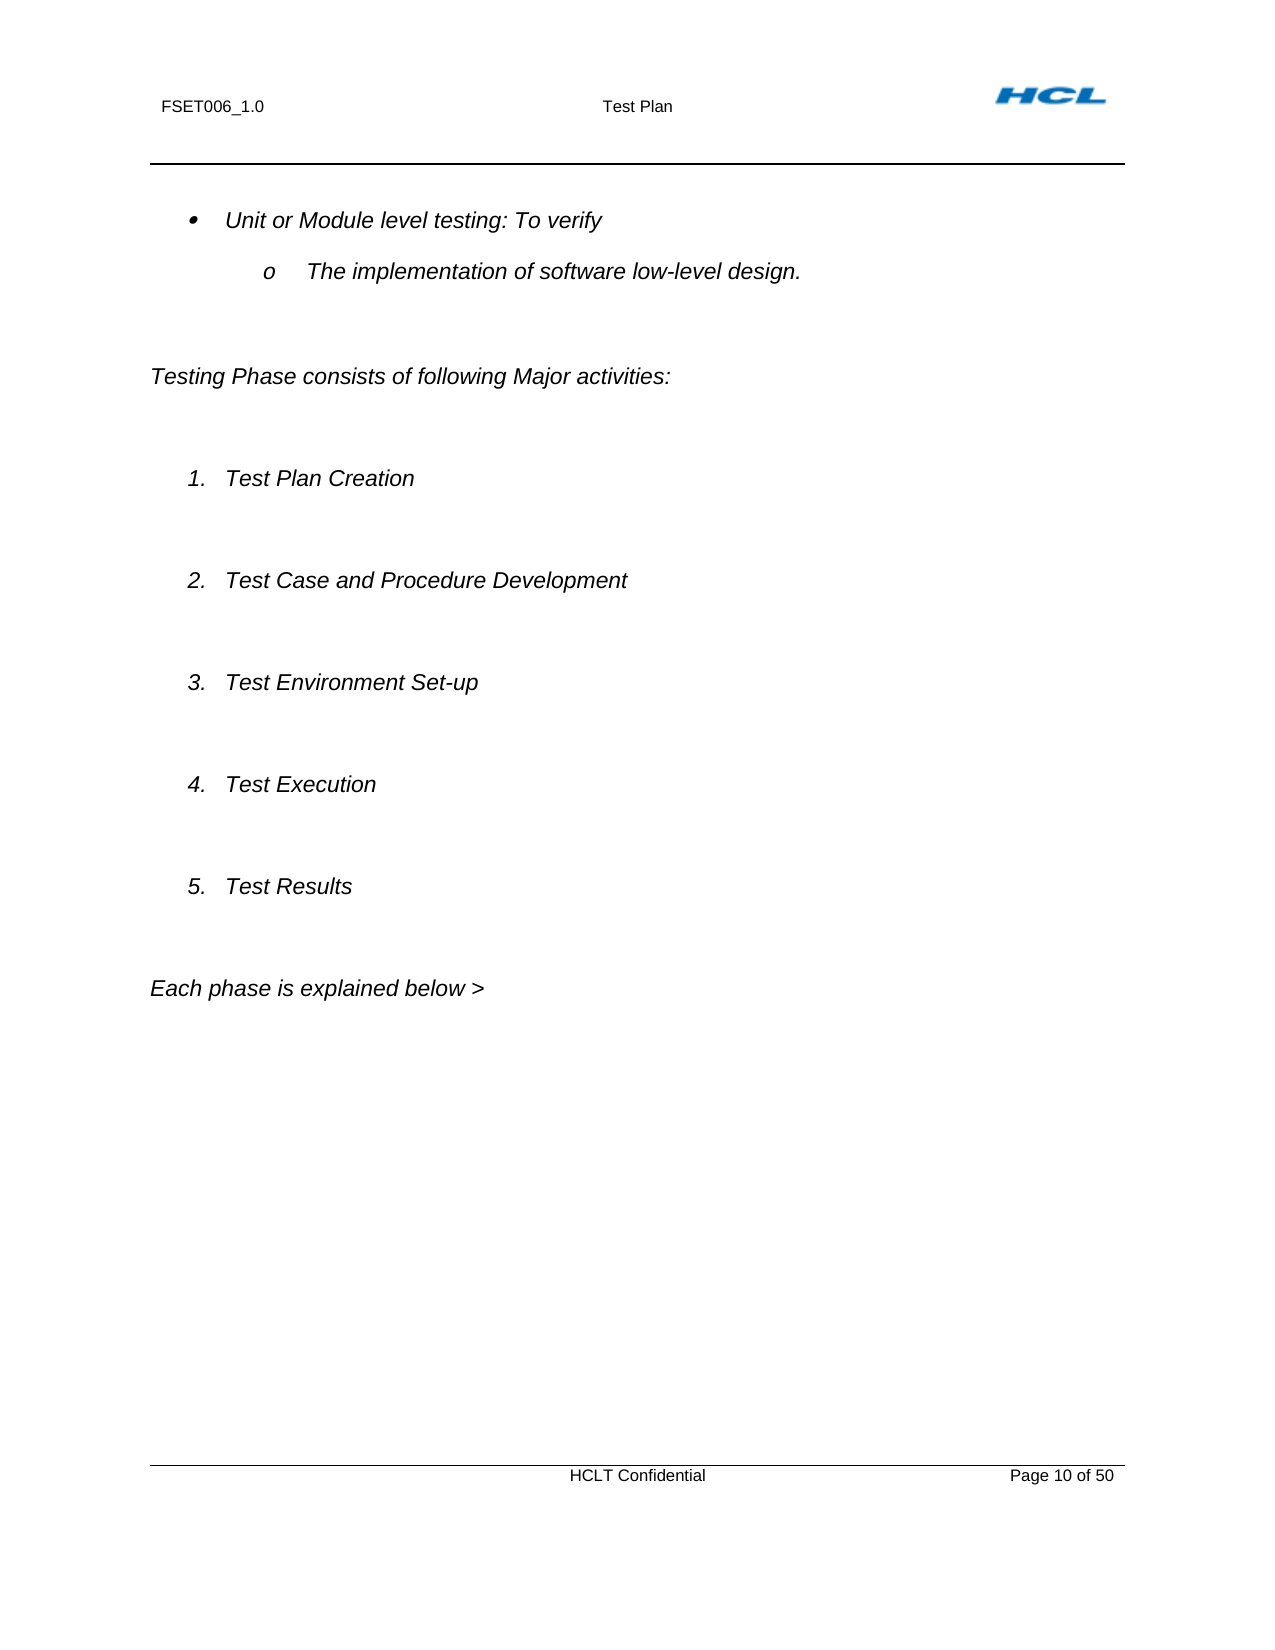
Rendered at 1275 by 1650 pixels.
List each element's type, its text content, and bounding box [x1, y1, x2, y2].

list Test Plan Creation [187, 465, 1125, 491]
list Test Results [187, 873, 1125, 899]
text Testing Phase consists of following Major activities: [150, 363, 1125, 389]
list Unit or Module level testing: To verify [187, 207, 1125, 234]
list Test Execution [187, 771, 1125, 797]
list The implementation of software low-level design. [262, 258, 1125, 287]
picture [988, 75, 1114, 116]
list Test Case and Procedure Development [187, 567, 1125, 593]
list Test Environment Set-up [187, 669, 1125, 695]
text Each phase is explained below > [150, 975, 1125, 1002]
